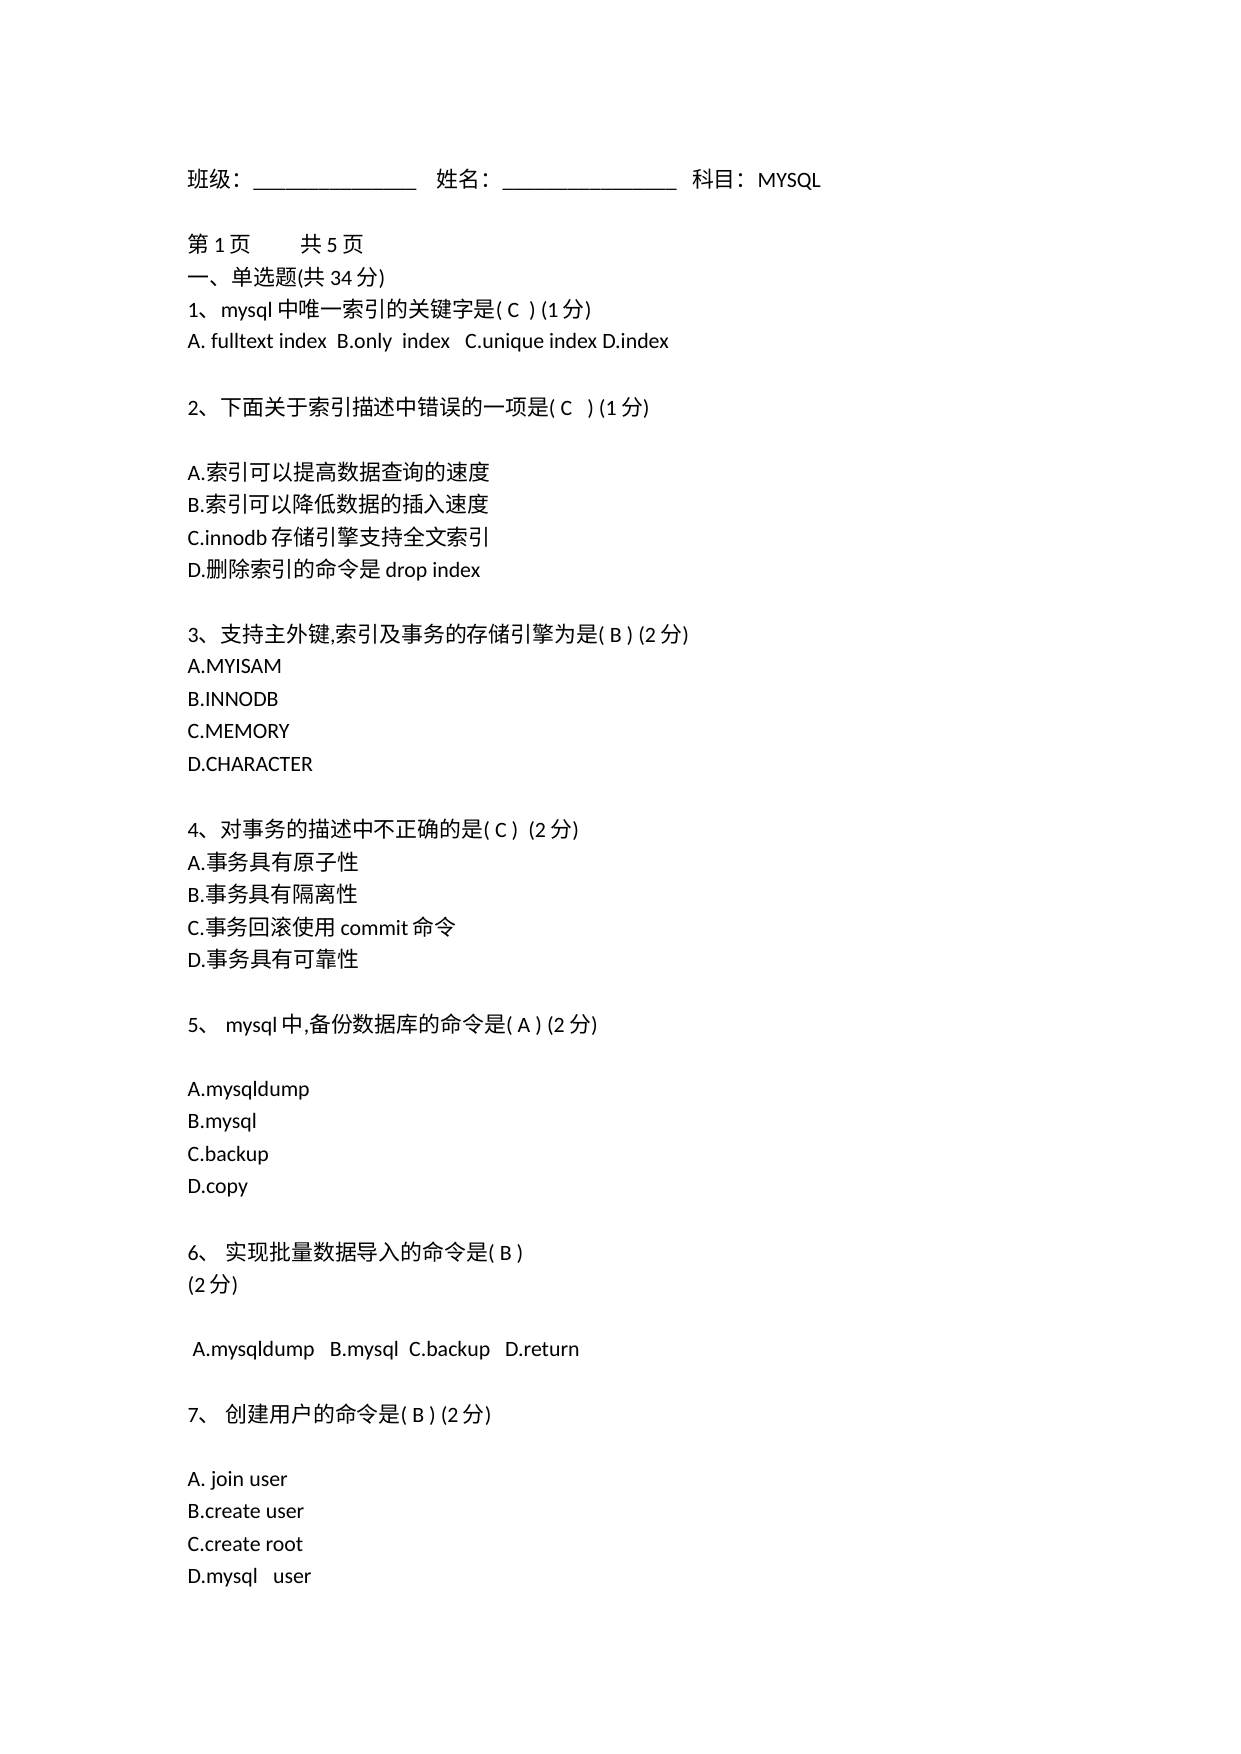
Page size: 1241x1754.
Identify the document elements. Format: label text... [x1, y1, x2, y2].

text C.innodb存储引擎支持全文索引 [187, 519, 1053, 552]
text A.事务具有原子性 [187, 844, 1053, 877]
text D.mysql user [187, 1559, 1053, 1592]
text A.mysqldump B.mysql C.backup D.return [187, 1332, 1053, 1364]
text D.事务具有可靠性 [187, 942, 1053, 974]
text 班级：_______________ 姓名：________________ 科目：MYSQL [187, 162, 1053, 194]
text 4、对事务的描述中不正确的是( C ) (2分) [187, 812, 1053, 844]
text A.索引可以提高数据查询的速度 [187, 454, 1053, 487]
text A.mysqldump [187, 1072, 1053, 1104]
text B.INNODB [187, 682, 1053, 714]
text 1、mysql中唯一索引的关键字是( C ) (1分) [187, 292, 1053, 324]
list 下面关于索引描述中错误的一项是( C ) (1分) [187, 389, 1053, 422]
text C.MEMORY [187, 714, 1053, 747]
text 6、 实现批量数据导入的命令是( B ) [187, 1234, 1053, 1267]
text B.事务具有隔离性 [187, 877, 1053, 909]
text D.copy [187, 1169, 1053, 1202]
text D.删除索引的命令是drop index [187, 552, 1053, 584]
text B.create user [187, 1494, 1053, 1527]
text D.CHARACTER [187, 747, 1053, 779]
text 第1页 共5页 [187, 227, 1053, 259]
text A.MYISAM [187, 649, 1053, 682]
text (2分) [187, 1267, 1053, 1299]
text B.索引可以降低数据的插入速度 [187, 487, 1053, 519]
text C.create root [187, 1527, 1053, 1559]
text B.mysql [187, 1104, 1053, 1137]
text C.backup [187, 1137, 1053, 1169]
text 5、 mysql中,备份数据库的命令是( A ) (2分) [187, 1007, 1053, 1039]
text A. join user [187, 1462, 1053, 1494]
text C.事务回滚使用commit命令 [187, 909, 1053, 942]
text 7、 创建用户的命令是( B ) (2分) [187, 1397, 1053, 1429]
text 一、单选题(共34分) [187, 259, 1053, 292]
text A. fulltext index B.only index C.unique index D.index [187, 324, 1053, 357]
text 3、支持主外键,索引及事务的存储引擎为是( B ) (2分) [187, 617, 1053, 649]
